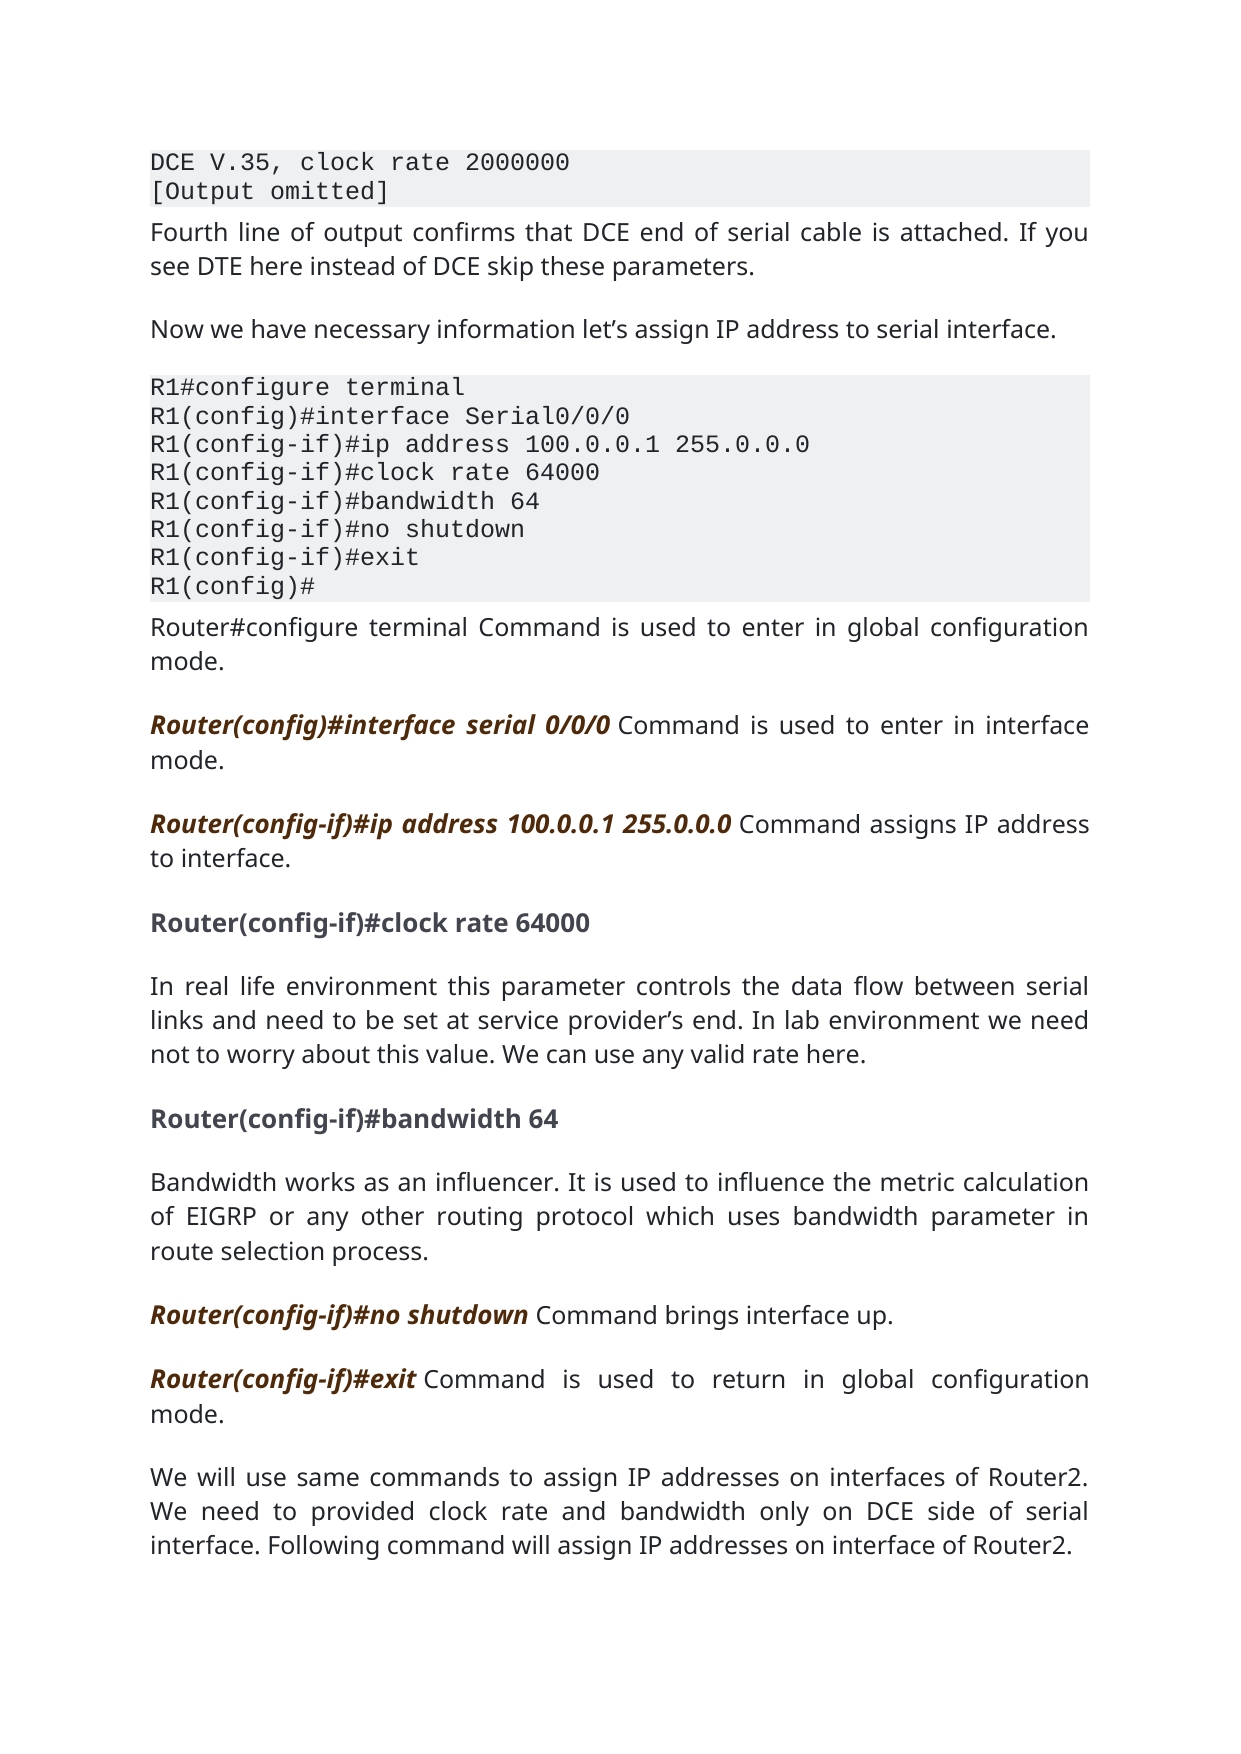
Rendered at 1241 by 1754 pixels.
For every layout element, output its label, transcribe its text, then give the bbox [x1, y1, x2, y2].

text Router#configure terminal Command is used to enter in global configuration mode. [150, 609, 1090, 678]
text Now we have necessary information let’s assign IP address to serial interface. [150, 312, 1090, 346]
text R1(config)#interface Serial0/0/0 [150, 403, 1090, 432]
text Router(config-if)#ip address 100.0.0.1 255.0.0.0 Command assigns IP address to interface. [150, 806, 1090, 875]
text R1#configure terminal [150, 375, 1090, 403]
text R1(config-if)#bandwidth 64 [150, 488, 1090, 517]
text Router(config-if)#clock rate 64000 [150, 904, 1090, 940]
text R1(config-if)#no shutdown [150, 517, 1090, 545]
text Router(config-if)#exit Command is used to return in global configuration mode. [150, 1361, 1090, 1431]
text Fourth line of output confirms that DCE end of serial cable is attached. If you see DTE here instead of DCE skip these parameters. [150, 214, 1090, 283]
text Router(config)#interface serial 0/0/0 Command is used to enter in interface mode. [150, 707, 1090, 776]
text [Output omitted] [150, 178, 1090, 207]
text R1(config)# [150, 573, 1090, 602]
text Bandwidth works as an influencer. It is used to influence the metric calculation of EIGRP or any other routing protocol which uses bandwidth parameter in route selection process. [150, 1165, 1090, 1267]
text R1(config-if)#clock rate 64000 [150, 460, 1090, 488]
text Router(config-if)#no shutdown Command brings interface up. [150, 1296, 1090, 1332]
text R1(config-if)#ip address 100.0.0.1 255.0.0.0 [150, 432, 1090, 460]
text Router(config-if)#bandwidth 64 [150, 1100, 1090, 1136]
text DCE V.35, clock rate 2000000 [150, 150, 1090, 178]
text We will use same commands to assign IP addresses on interfaces of Router2. We need to provided clock rate and bandwidth only on DCE side of serial interface. Following command will assign IP addresses on interface of Router2. [150, 1460, 1090, 1562]
text In real life environment this parameter controls the data flow between serial links and need to be set at service provider’s end. In lab environment we need not to worry about this value. We can use any valid rate here. [150, 969, 1090, 1071]
text R1(config-if)#exit [150, 545, 1090, 573]
